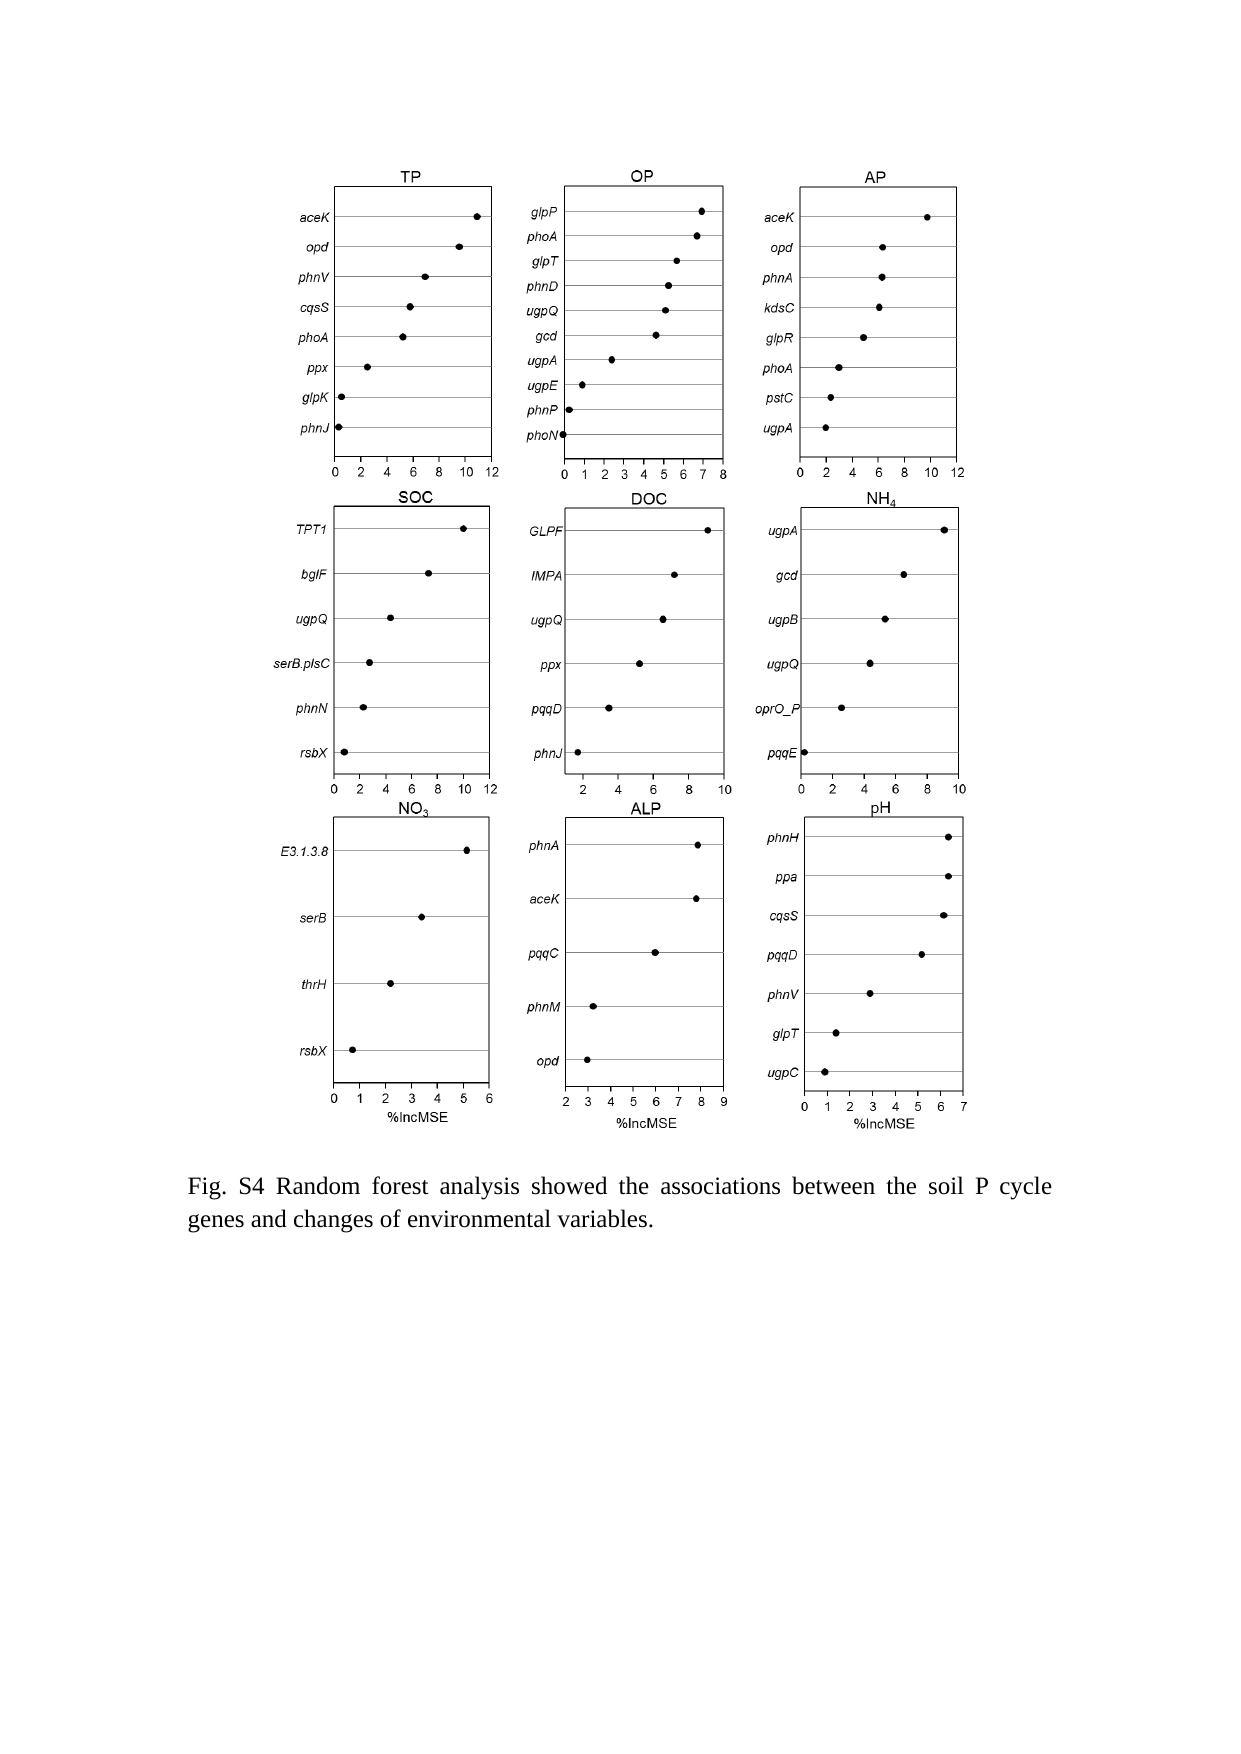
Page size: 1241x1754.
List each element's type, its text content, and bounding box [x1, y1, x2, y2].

text Fig. S4 Random forest analysis showed the associations between the soil P cycle genes and changes of environmental variables. [187, 1169, 1053, 1234]
picture [265, 162, 975, 1140]
